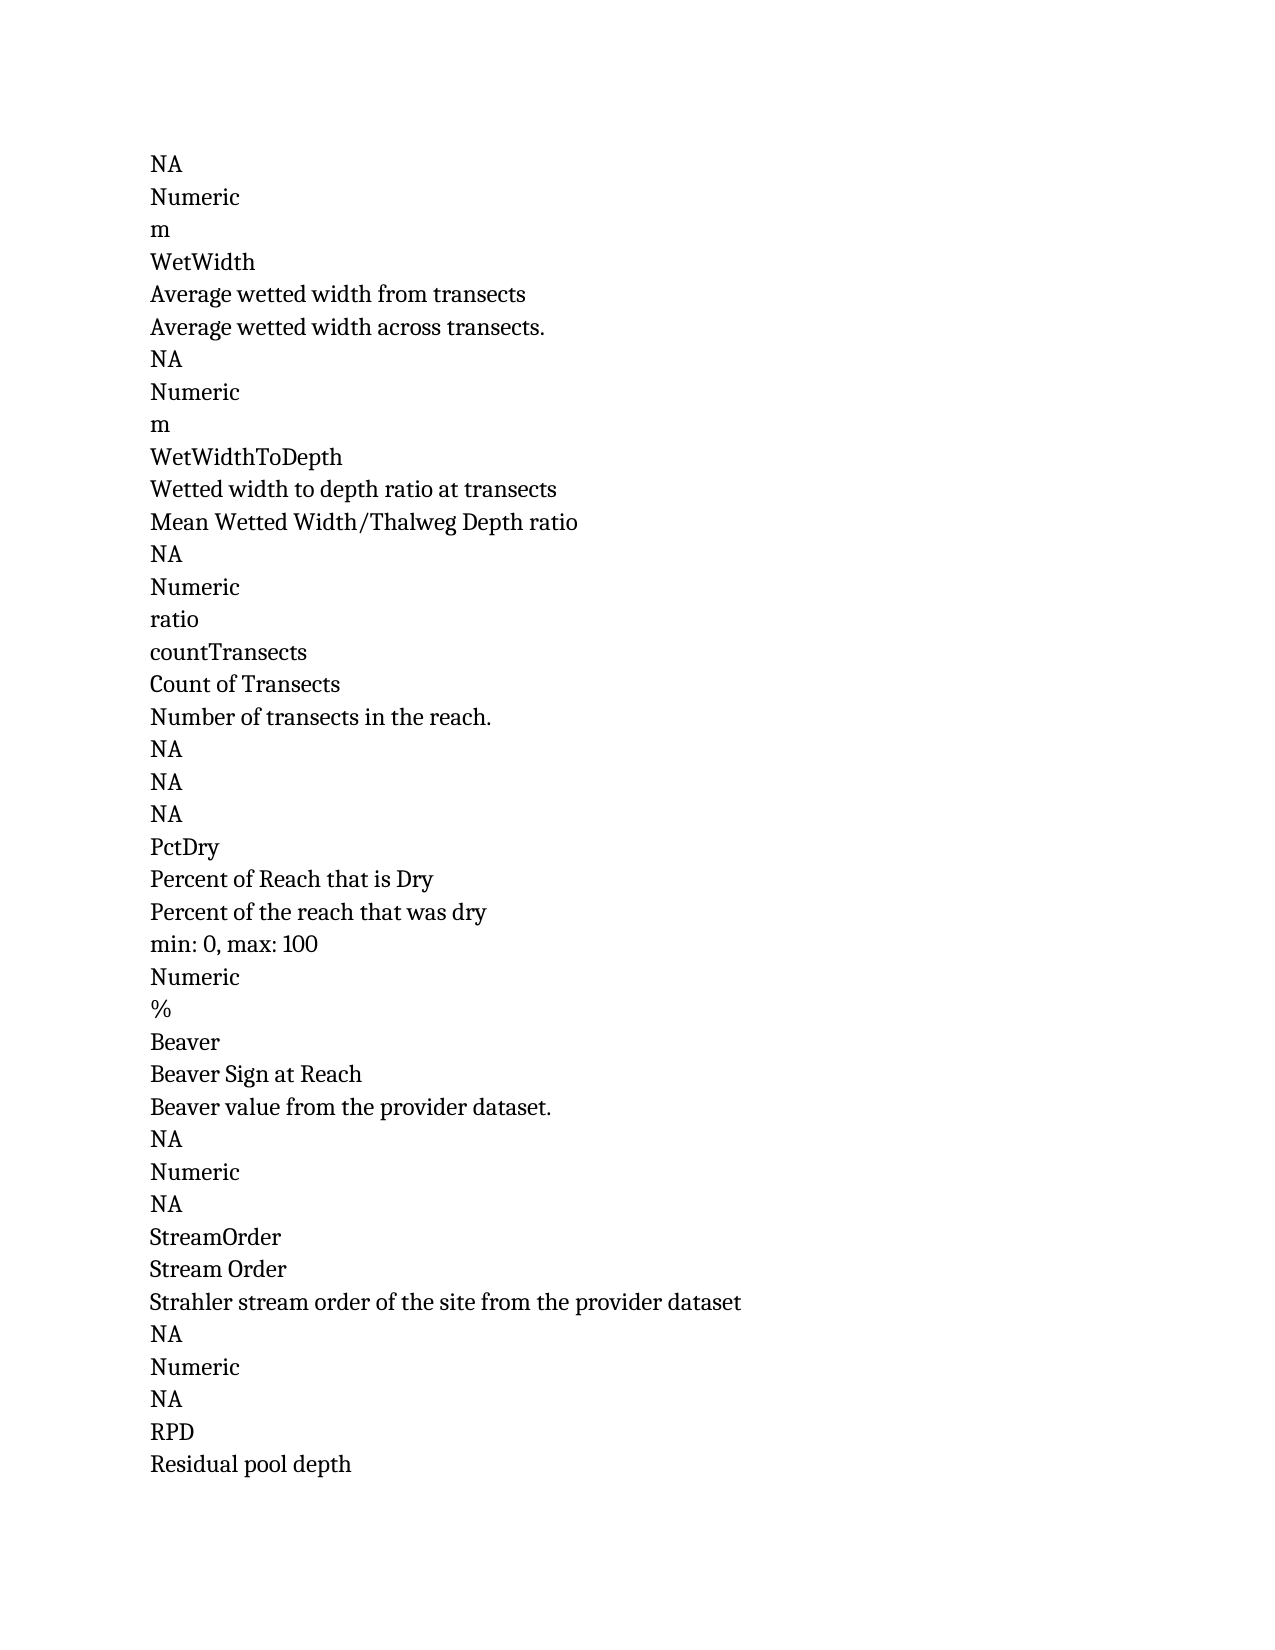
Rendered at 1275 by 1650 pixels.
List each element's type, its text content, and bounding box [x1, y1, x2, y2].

text Numeric [150, 182, 1125, 211]
text NA [150, 150, 1125, 179]
text Strahler stream order of the site from the provider dataset [150, 1287, 1125, 1316]
text m [150, 215, 1125, 244]
text NA [150, 800, 1125, 829]
text Beaver Sign at Reach [150, 1060, 1125, 1089]
text WetWidthToDepth [150, 442, 1125, 471]
text Numeric [150, 377, 1125, 406]
text NA [150, 767, 1125, 796]
text Percent of Reach that is Dry [150, 865, 1125, 894]
text StreamOrder [150, 1222, 1125, 1251]
text Average wetted width from transects [150, 280, 1125, 309]
text NA [150, 1190, 1125, 1219]
text Average wetted width across transects. [150, 312, 1125, 341]
text Wetted width to depth ratio at transects [150, 475, 1125, 504]
text ratio [150, 605, 1125, 634]
text NA [150, 1320, 1125, 1349]
text Stream Order [150, 1255, 1125, 1284]
text Mean Wetted Width/Thalweg Depth ratio [150, 507, 1125, 536]
text WetWidth [150, 247, 1125, 276]
text Beaver [150, 1027, 1125, 1056]
text % [150, 995, 1125, 1024]
text NA [150, 540, 1125, 569]
text PctDry [150, 832, 1125, 861]
text NA [150, 1125, 1125, 1154]
text countTransects [150, 637, 1125, 666]
text Beaver value from the provider dataset. [150, 1092, 1125, 1121]
text Count of Transects [150, 670, 1125, 699]
text Numeric [150, 1157, 1125, 1186]
text NA [150, 1385, 1125, 1414]
text Percent of the reach that was dry [150, 897, 1125, 926]
text RPD [150, 1417, 1125, 1446]
text Numeric [150, 962, 1125, 991]
text Residual pool depth [150, 1450, 1125, 1479]
text Numeric [150, 572, 1125, 601]
text Number of transects in the reach. [150, 702, 1125, 731]
text m [150, 410, 1125, 439]
text Numeric [150, 1352, 1125, 1381]
text min: 0, max: 100 [150, 930, 1125, 959]
text NA [150, 735, 1125, 764]
text NA [150, 345, 1125, 374]
